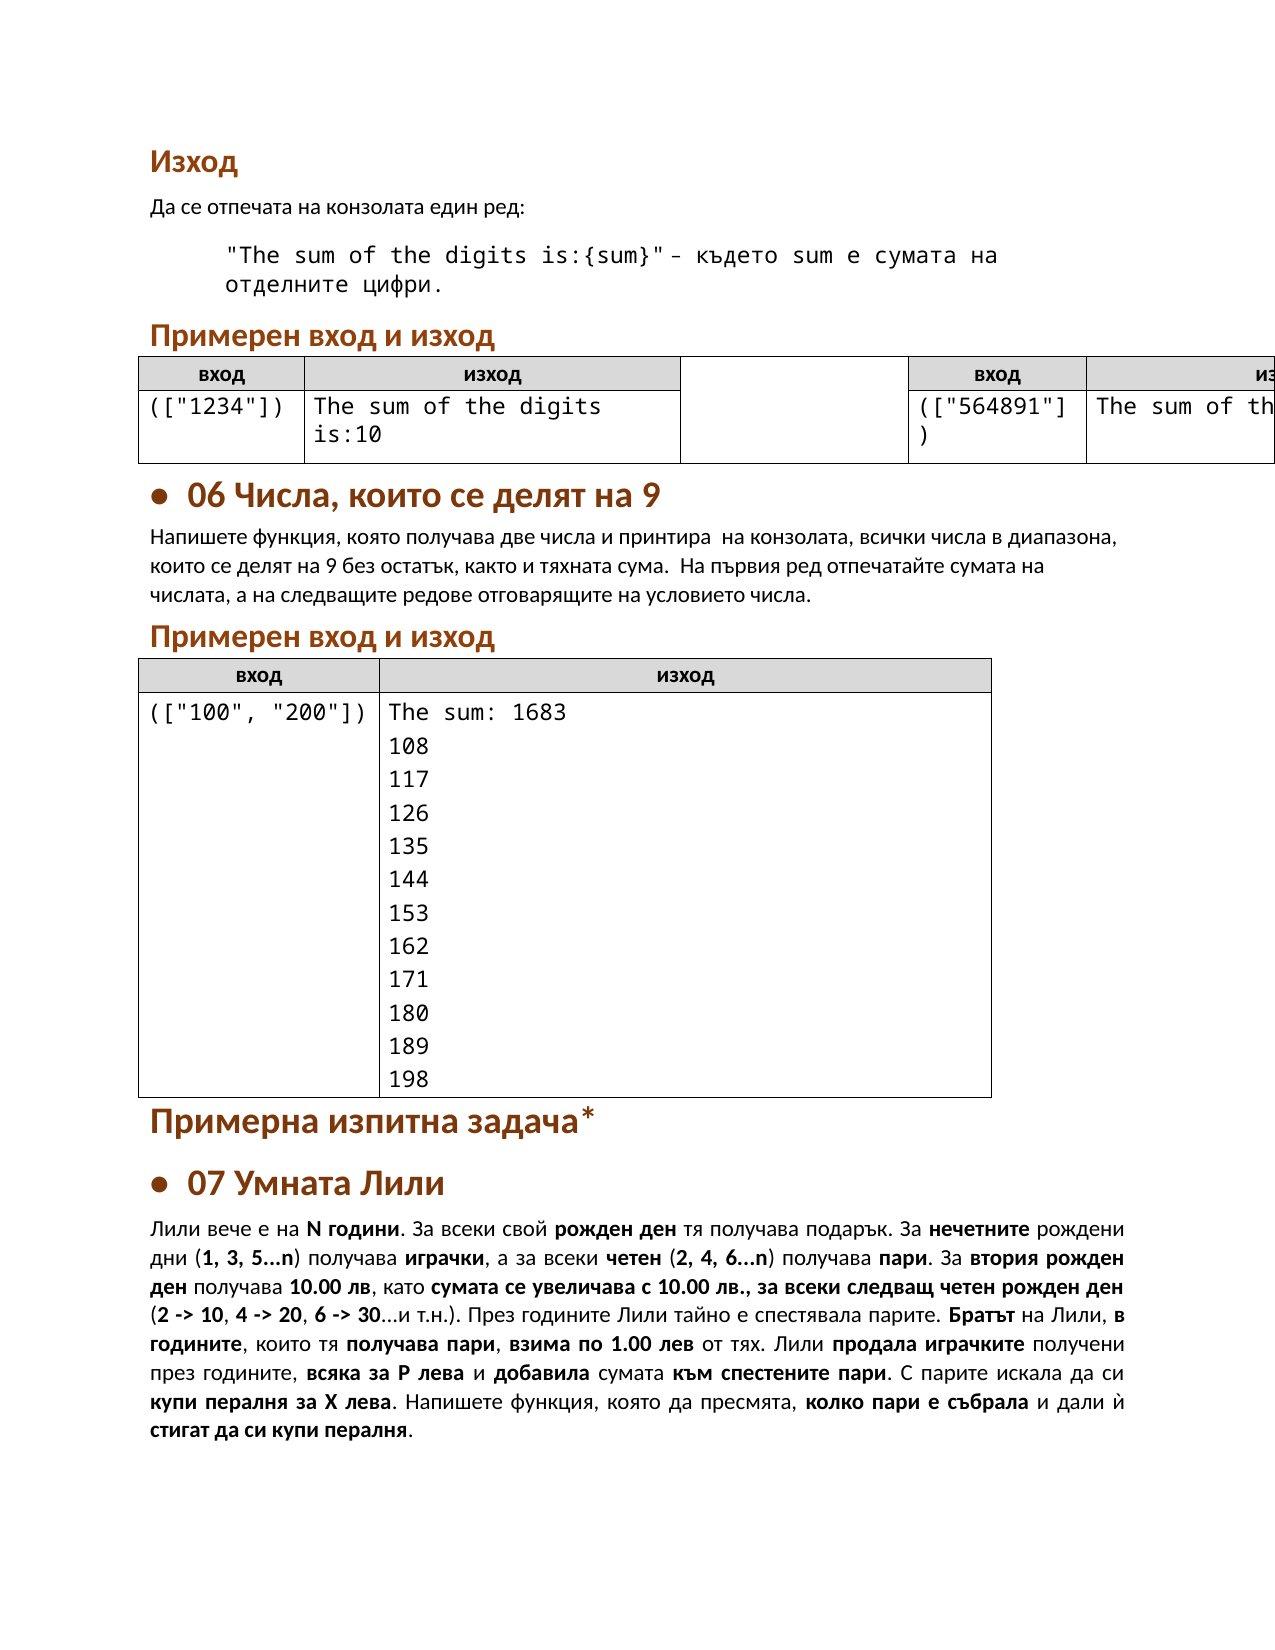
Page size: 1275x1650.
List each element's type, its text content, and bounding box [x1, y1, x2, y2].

table_cell The sum of the digits is:10 [305, 391, 680, 463]
text Примерна изпитна задача* [150, 1110, 1125, 1139]
table_header изход [305, 357, 680, 390]
table_cell (["100", "200"]) [139, 693, 379, 1097]
table_cell The sum of the digits is:33 [1087, 391, 1274, 463]
table_header вход [139, 357, 304, 390]
table_cell (["1234"]) [139, 391, 304, 463]
table_cell The sum: 1683 108 117 126 135 144 153 162 171 180 189 198 [380, 693, 991, 1097]
table_header вход [909, 357, 1086, 390]
table_header изход [1087, 357, 1274, 390]
table_cell (["564891"]) [909, 391, 1086, 463]
text "The sum of the digits is:{sum}" – където sum е сумата на отделните цифри. [225, 241, 1125, 298]
table_header вход [139, 659, 379, 692]
text Да се отпечата на конзолата един ред: [150, 191, 1125, 220]
text Лили вече е на N години. За всеки свой рожден ден тя получава подарък. За нечетните рождени дни (1, 3, 5...n) получава играчки, а за всеки четен (2, 4, 6...n) получава пари. За втория рожден ден получава 10.00 лв, като сумата се увеличава с 10.00 лв., за всеки следващ четен рожден ден (2 -> 10, 4 -> 20, 6 -> 30...и т.н.). През годините Лили тайно е спестявала парите. Братът на Лили, в годините, които тя получава пари, взима по 1.00 лев от тях. Лили продала играчките получени през годините, всяка за P лева и добавила сумата към спестените пари. С парите искала да си купи пералня за X лева. Напишете функция, която да пресмята, колко пари е събрала и дали ѝ стигат да си купи пералня. [150, 1214, 1125, 1444]
text Напишете функция, която получава две числа и принтира на конзолата, всички числа в диапазона, които се делят на 9 без остатък, както и тяхната сума. На първия ред отпечатайте сумата на числата, а на следващите редове отговарящите на условието числа. [150, 522, 1125, 608]
text Примерен вход и изход [150, 323, 1125, 352]
list 06 Числа, които се делят на 9 [150, 485, 1125, 513]
text Изход [150, 150, 1125, 179]
list 07 Умната Лили [150, 1172, 1125, 1201]
text Примерен вход и изход [150, 625, 1125, 653]
table_header изход [380, 659, 991, 692]
table_header [681, 357, 908, 463]
